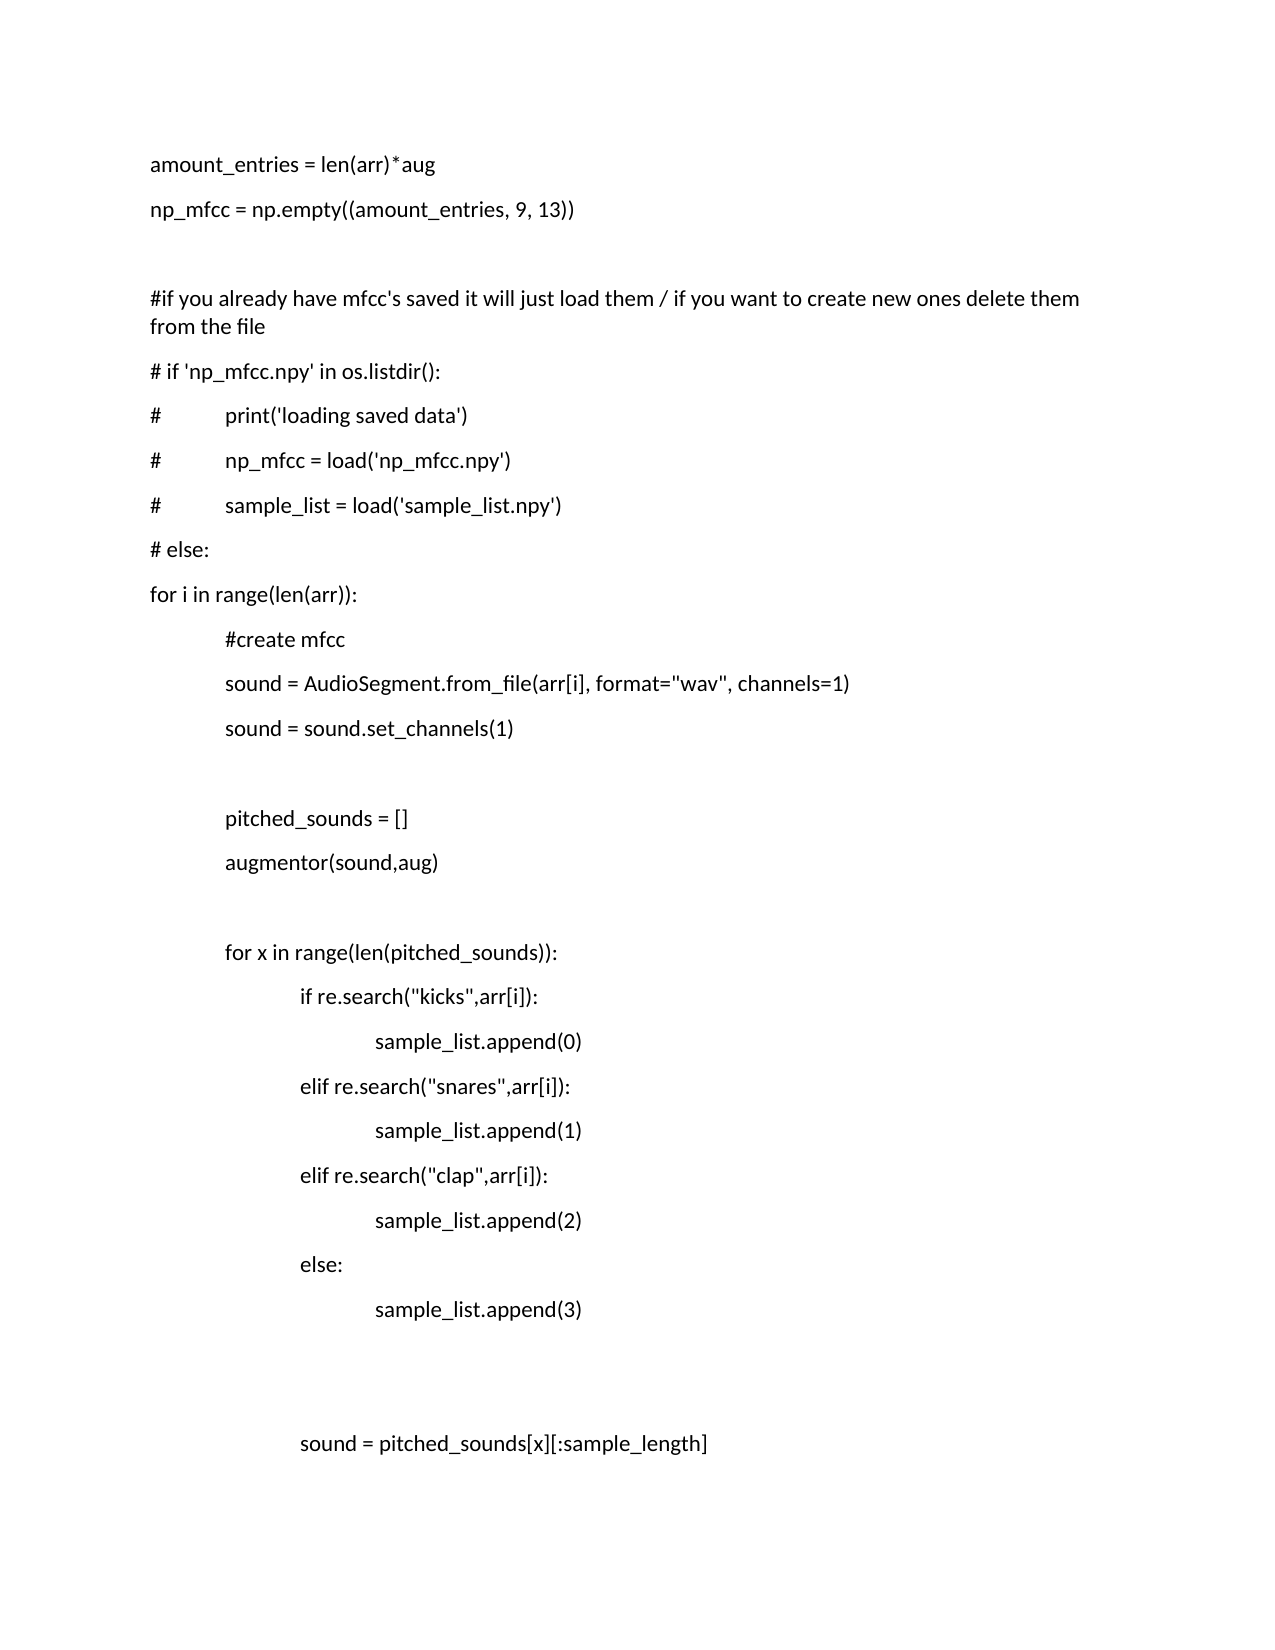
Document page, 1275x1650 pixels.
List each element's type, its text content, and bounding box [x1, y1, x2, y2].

text sound = AudioSegment.from_file(arr[i], format="wav", channels=1) [150, 669, 1125, 698]
text pitched_sounds = [] [150, 804, 1125, 832]
text else: [150, 1251, 1125, 1278]
text #create mfcc [150, 625, 1125, 653]
text sample_list.append(3) [150, 1295, 1125, 1323]
text elif re.search("clap",arr[i]): [150, 1161, 1125, 1189]
text # else: [150, 536, 1125, 563]
text for x in range(len(pitched_sounds)): [150, 938, 1125, 966]
text augmentor(sound,aug) [150, 848, 1125, 876]
text if re.search("kicks",arr[i]): [150, 982, 1125, 1010]
text for i in range(len(arr)): [150, 580, 1125, 608]
text # sample_list = load('sample_list.npy') [150, 491, 1125, 519]
text amount_entries = len(arr)*aug [150, 150, 1125, 178]
text sample_list.append(1) [150, 1116, 1125, 1144]
text np_mfcc = np.empty((amount_entries, 9, 13)) [150, 195, 1125, 223]
text sample_list.append(0) [150, 1027, 1125, 1055]
text sample_list.append(2) [150, 1206, 1125, 1234]
text sound = pitched_sounds[x][:sample_length] [150, 1429, 1125, 1457]
text # print('loading saved data') [150, 401, 1125, 429]
text sound = sound.set_channels(1) [150, 714, 1125, 742]
text # if 'np_mfcc.npy' in os.listdir(): [150, 357, 1125, 385]
text # np_mfcc = load('np_mfcc.npy') [150, 446, 1125, 474]
text #if you already have mfcc's saved it will just load them / if you want to create new ones delete them from the file [150, 284, 1125, 340]
text elif re.search("snares",arr[i]): [150, 1072, 1125, 1100]
